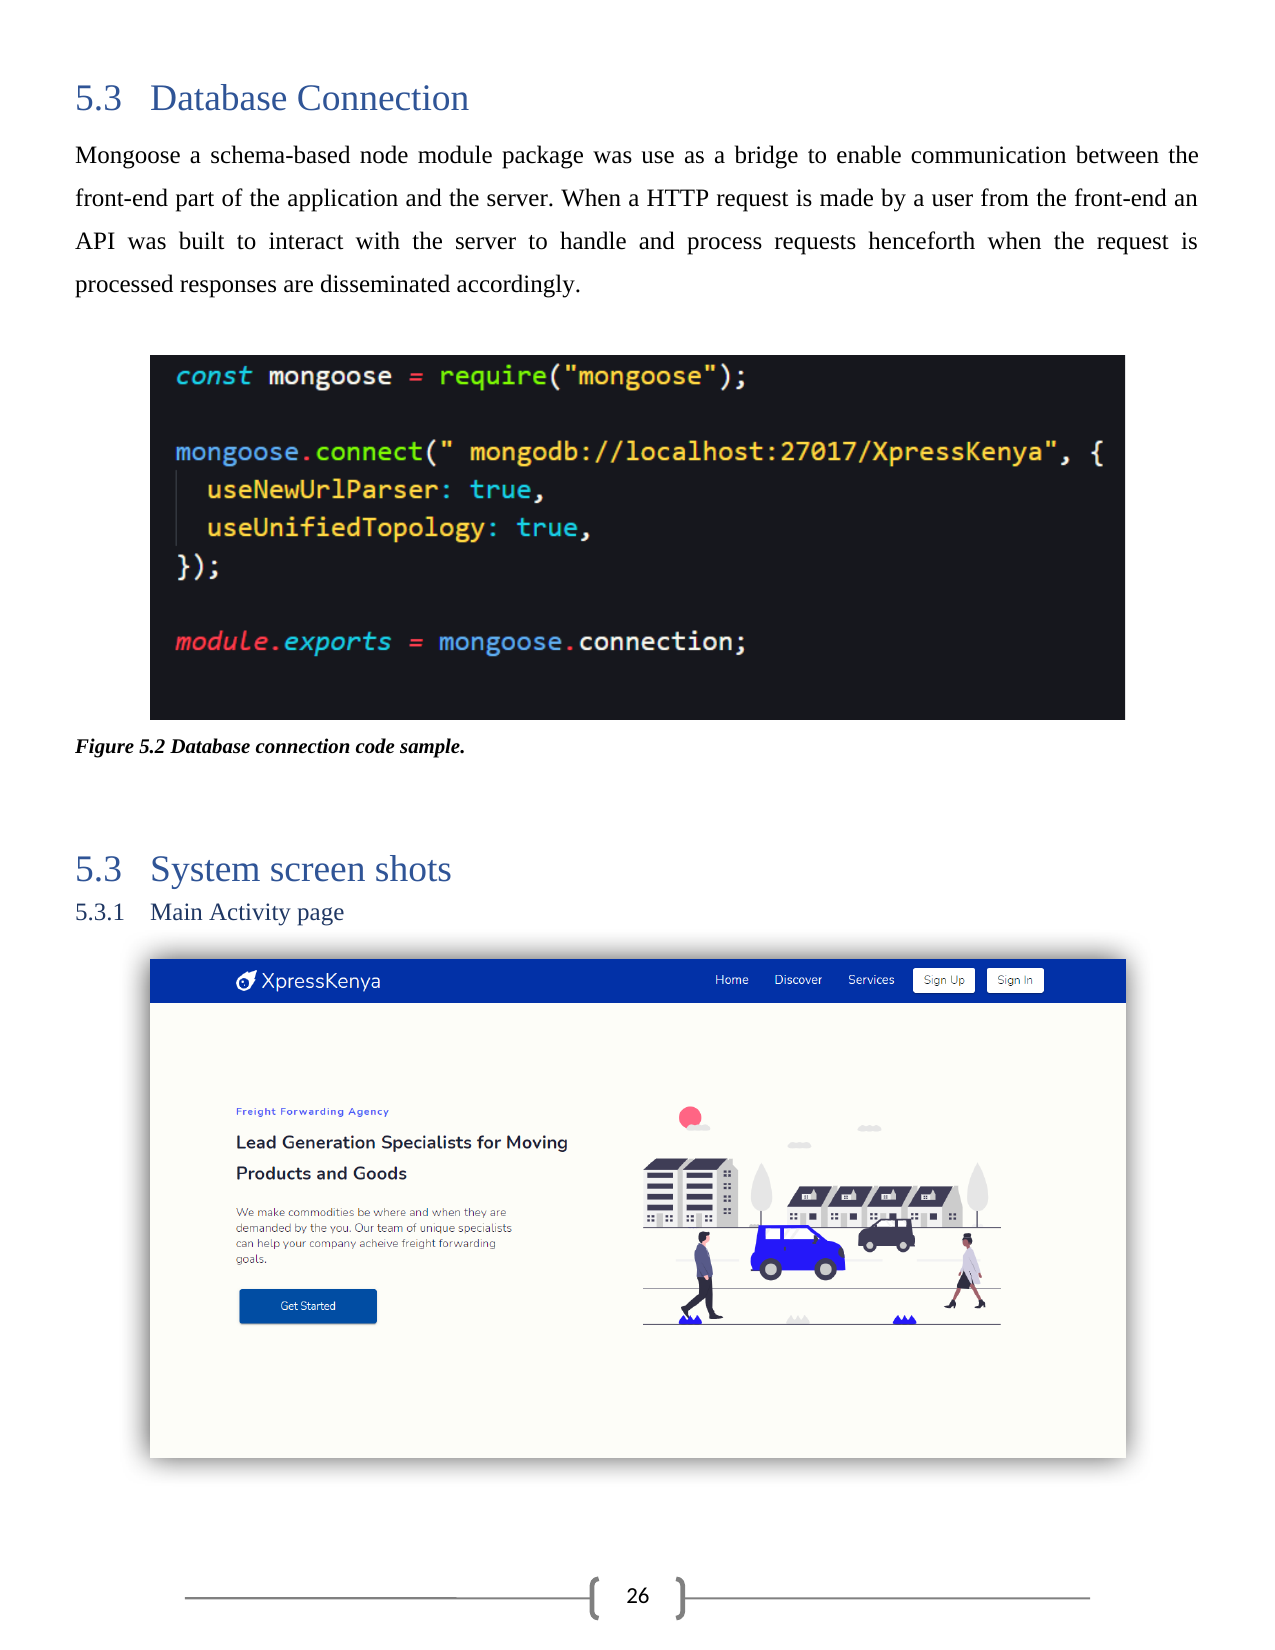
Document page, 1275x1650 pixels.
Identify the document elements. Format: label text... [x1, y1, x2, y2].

subtitle 5.3.1 Main Activity page [75, 897, 1200, 926]
text Mongoose a schema-based node module package was use as a bridge to enable communication between the front-end part of the application and the server. When a HTTP request is made by a user from the front-end an API was built to interact with the server to handle and process requests henceforth when the request is processed responses are disseminated accordingly. [75, 140, 1200, 298]
subtitle 5.3 System screen shots [75, 846, 1200, 889]
picture [150, 959, 1126, 1458]
subtitle 5.3 Database Connection [75, 75, 1200, 118]
text Figure 5.2 Database connection code sample. [75, 734, 1200, 758]
picture [150, 355, 1125, 720]
